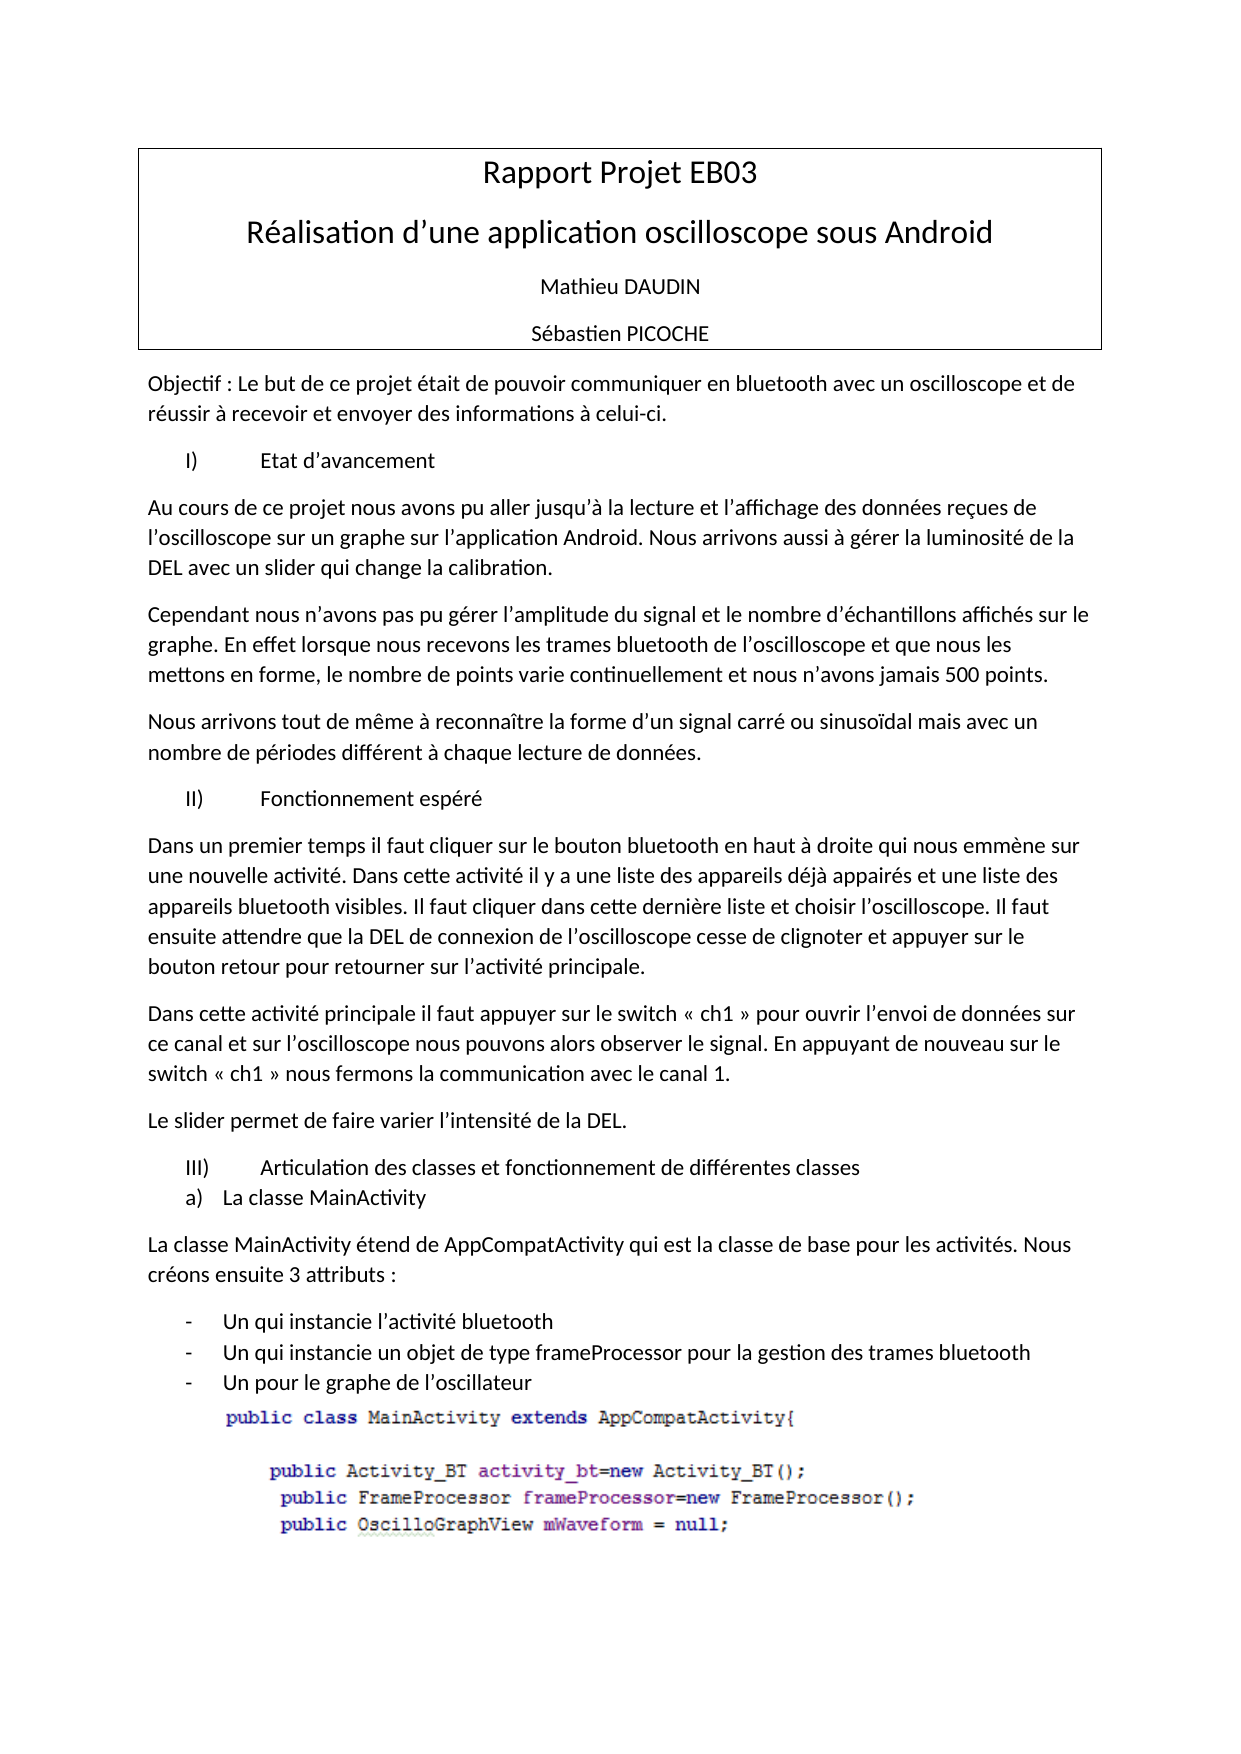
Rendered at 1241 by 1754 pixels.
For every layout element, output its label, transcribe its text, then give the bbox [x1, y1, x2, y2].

text Rapport Projet EB03 [139, 149, 1101, 191]
text Dans un premier temps il faut cliquer sur le bouton bluetooth en haut à droite qui nous emmène sur une nouvelle activité. Dans cette activité il y a une liste des appareils déjà appairés et une liste des appareils bluetooth visibles. Il faut cliquer dans cette dernière liste et choisir l’oscilloscope. Il faut ensuite attendre que la DEL de connexion de l’oscilloscope cesse de clignoter et appuyer sur le bouton retour pour retourner sur l’activité principale. [148, 831, 1093, 980]
text La classe MainActivity étend de AppCompatActivity qui est la classe de base pour les activités. Nous créons ensuite 3 attributs : [148, 1230, 1093, 1288]
list Articulation des classes et fonctionnement de différentes classes [185, 1153, 1093, 1181]
text Le slider permet de faire varier l’intensité de la DEL. [148, 1106, 1093, 1134]
list Fonctionnement espéré [185, 784, 1093, 812]
text Objectif : Le but de ce projet était de pouvoir communiquer en bluetooth avec un oscilloscope et de réussir à recevoir et envoyer des informations à celui-ci. [148, 369, 1093, 427]
text Réalisation d’une application oscilloscope sous Android [139, 208, 1101, 252]
text Sébastien PICOCHE [139, 316, 1101, 349]
list Etat d’avancement [185, 446, 1093, 474]
list Un qui instancie un objet de type frameProcessor pour la gestion des trames bluetooth [185, 1338, 1093, 1366]
list Un qui instancie l’activité bluetooth [185, 1307, 1093, 1335]
text Cependant nous n’avons pas pu gérer l’amplitude du signal et le nombre d’échantillons affichés sur le graphe. En effet lorsque nous recevons les trames bluetooth de l’oscilloscope et que nous les mettons en forme, le nombre de points varie continuellement et nous n’avons jamais 500 points. [148, 600, 1093, 688]
list La classe MainActivity [185, 1183, 1093, 1211]
picture [222, 1398, 948, 1592]
text Nous arrivons tout de même à reconnaître la forme d’un signal carré ou sinusoïdal mais avec un nombre de périodes différent à chaque lecture de données. [148, 707, 1093, 766]
text Au cours de ce projet nous avons pu aller jusqu’à la lecture et l’affichage des données reçues de l’oscilloscope sur un graphe sur l’application Android. Nous arrivons aussi à gérer la luminosité de la DEL avec un slider qui change la calibration. [148, 493, 1093, 581]
text Dans cette activité principale il faut appuyer sur le switch « ch1 » pour ouvrir l’envoi de données sur ce canal et sur l’oscilloscope nous pouvons alors observer le signal. En appuyant de nouveau sur le switch « ch1 » nous fermons la communication avec le canal 1. [148, 999, 1093, 1087]
text Mathieu DAUDIN [139, 269, 1101, 300]
